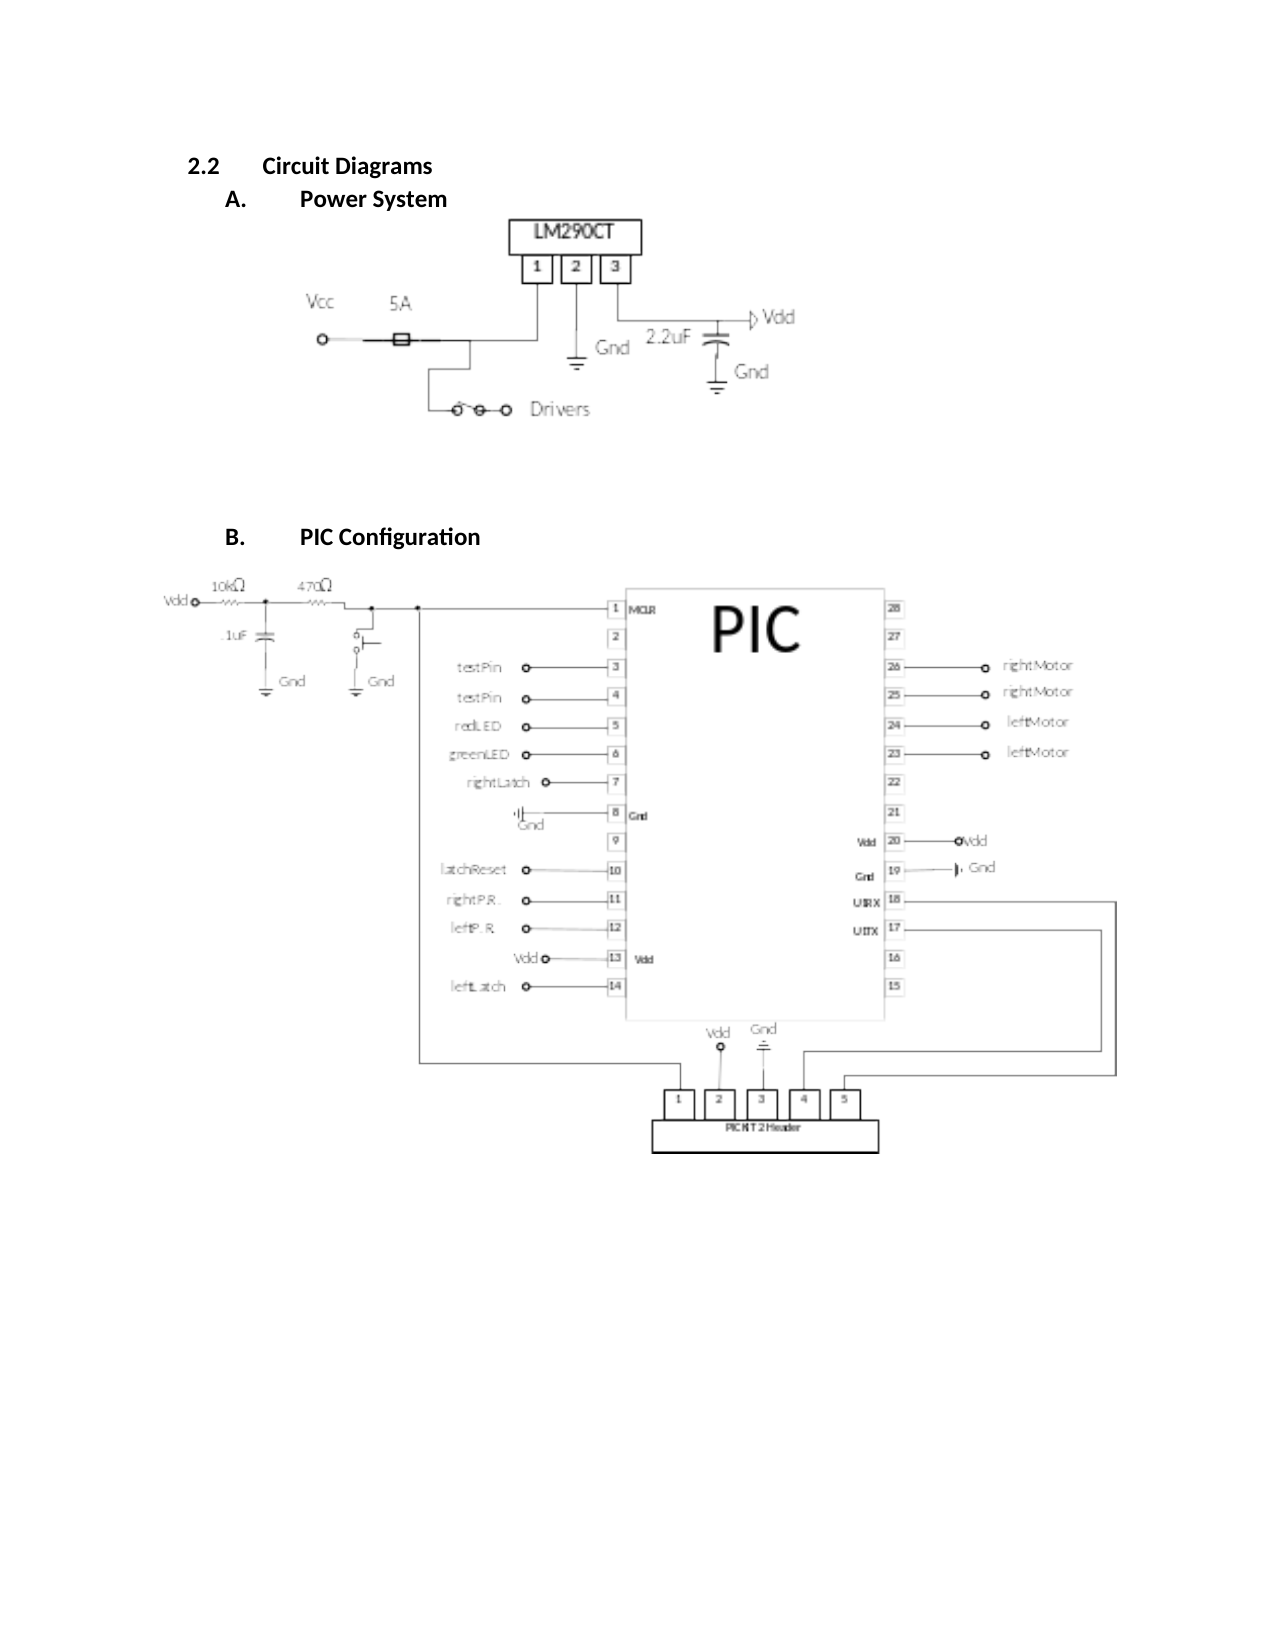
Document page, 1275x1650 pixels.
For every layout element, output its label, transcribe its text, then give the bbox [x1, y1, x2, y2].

list PIC Configuration [225, 521, 1125, 551]
list Circuit Diagrams [187, 150, 1125, 181]
list Power System [225, 183, 1125, 213]
